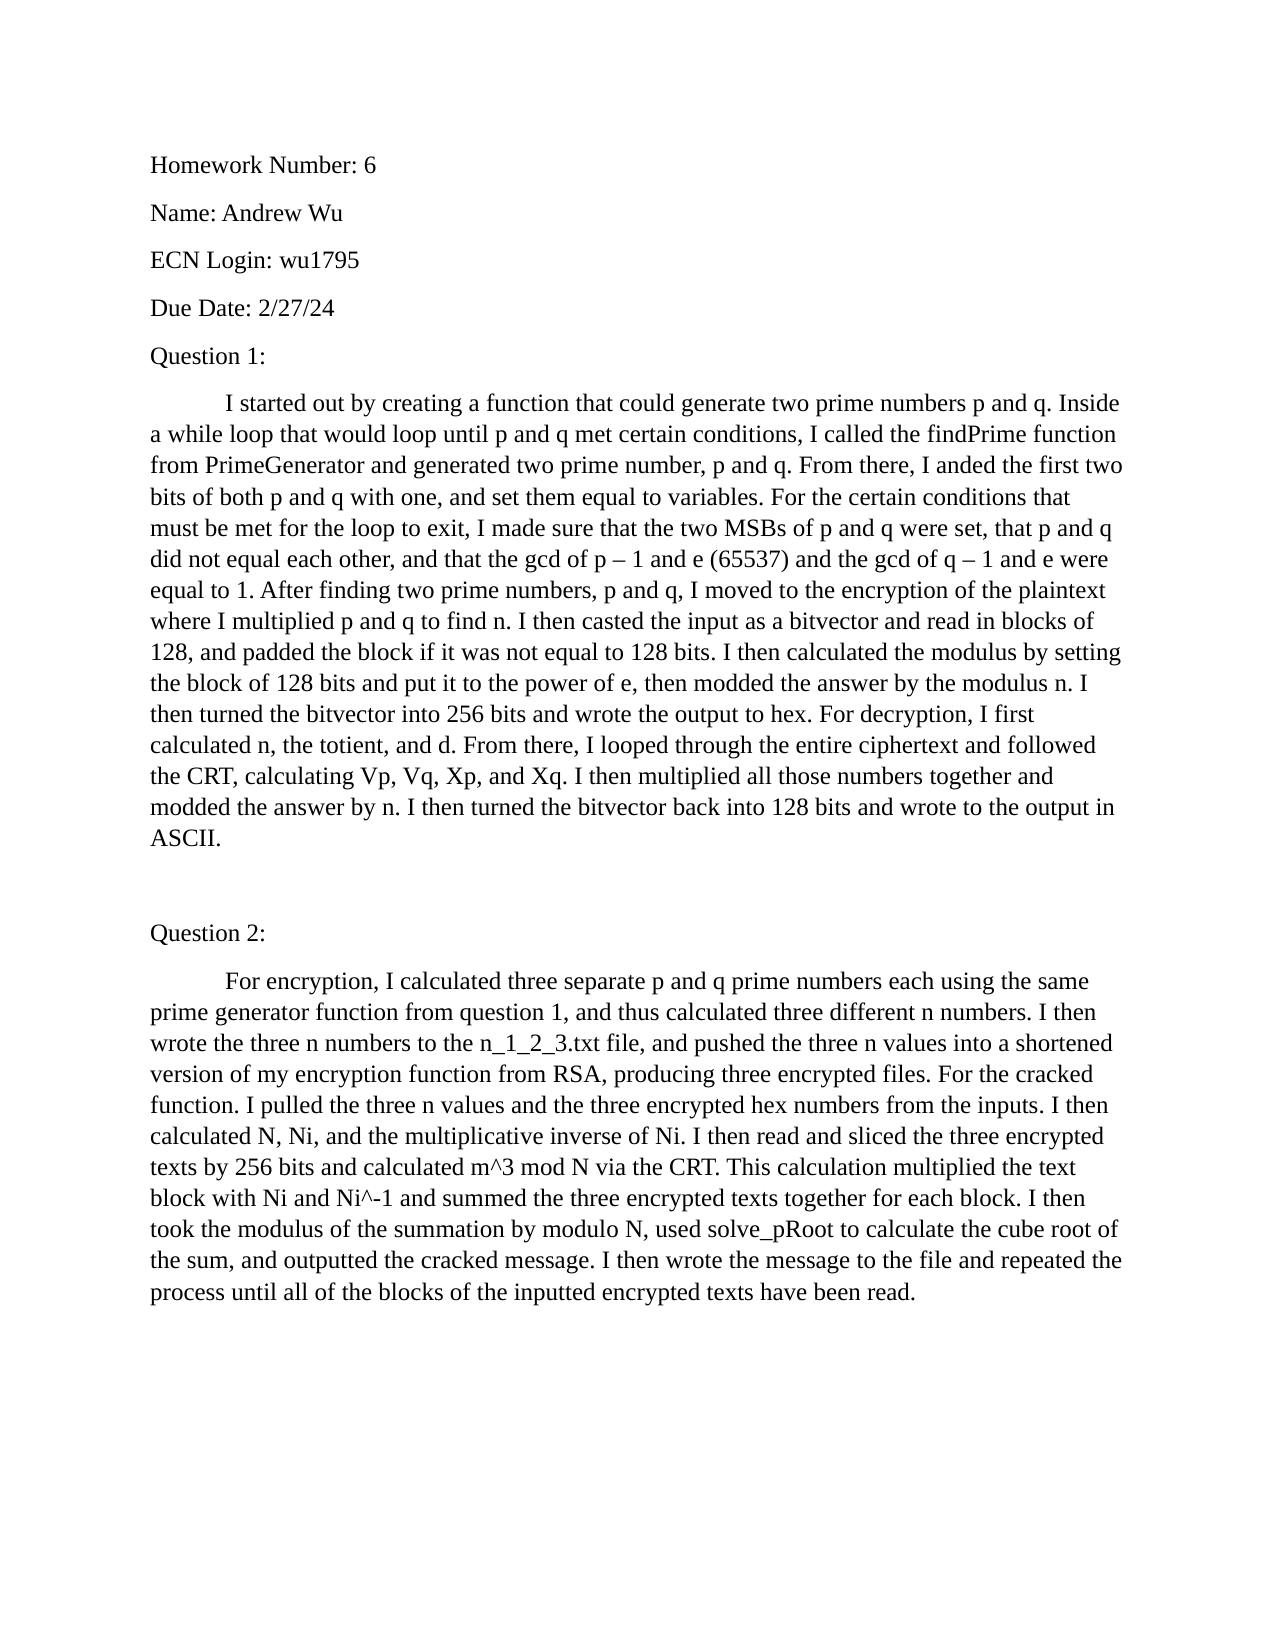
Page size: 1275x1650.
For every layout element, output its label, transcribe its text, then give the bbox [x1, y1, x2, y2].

text Question 1: [150, 341, 1125, 369]
text Homework Number: 6 [150, 150, 1125, 179]
text I started out by creating a function that could generate two prime numbers p and q. Inside a while loop that would loop until p and q met certain conditions, I called the findPrime function from PrimeGenerator and generated two prime number, p and q. From there, I anded the first two bits of both p and q with one, and set them equal to variables. For the certain conditions that must be met for the loop to exit, I made sure that the two MSBs of p and q were set, that p and q did not equal each other, and that the gcd of p – 1 and e (65537) and the gcd of q – 1 and e were equal to 1. After finding two prime numbers, p and q, I moved to the encryption of the plaintext where I multiplied p and q to find n. I then casted the input as a bitvector and read in blocks of 128, and padded the block if it was not equal to 128 bits. I then calculated the modulus by setting the block of 128 bits and put it to the power of e, then modded the answer by the modulus n. I then turned the bitvector into 256 bits and wrote the output to hex. For decryption, I first calculated n, the totient, and d. From there, I looped through the entire ciphertext and followed the CRT, calculating Vp, Vq, Xp, and Xq. I then multiplied all those numbers together and modded the answer by n. I then turned the bitvector back into 128 bits and wrote to the output in ASCII. [150, 388, 1125, 852]
text ECN Login: wu1795 [150, 245, 1125, 274]
text Question 2: [150, 918, 1125, 947]
text Due Date: 2/27/24 [150, 293, 1125, 322]
text Name: Andrew Wu [150, 198, 1125, 226]
text For encryption, I calculated three separate p and q prime numbers each using the same prime generator function from question 1, and thus calculated three different n numbers. I then wrote the three n numbers to the n_1_2_3.txt file, and pushed the three n values into a shortened version of my encryption function from RSA, producing three encrypted files. For the cracked function. I pulled the three n values and the three encrypted hex numbers from the inputs. I then calculated N, Ni, and the multiplicative inverse of Ni. I then read and sliced the three encrypted texts by 256 bits and calculated m^3 mod N via the CRT. This calculation multiplied the text block with Ni and Ni^-1 and summed the three encrypted texts together for each block. I then took the modulus of the summation by modulo N, used solve_pRoot to calculate the cube root of the sum, and outputted the cracked message. I then wrote the message to the file and repeated the process until all of the blocks of the inputted encrypted texts have been read. [150, 966, 1125, 1305]
